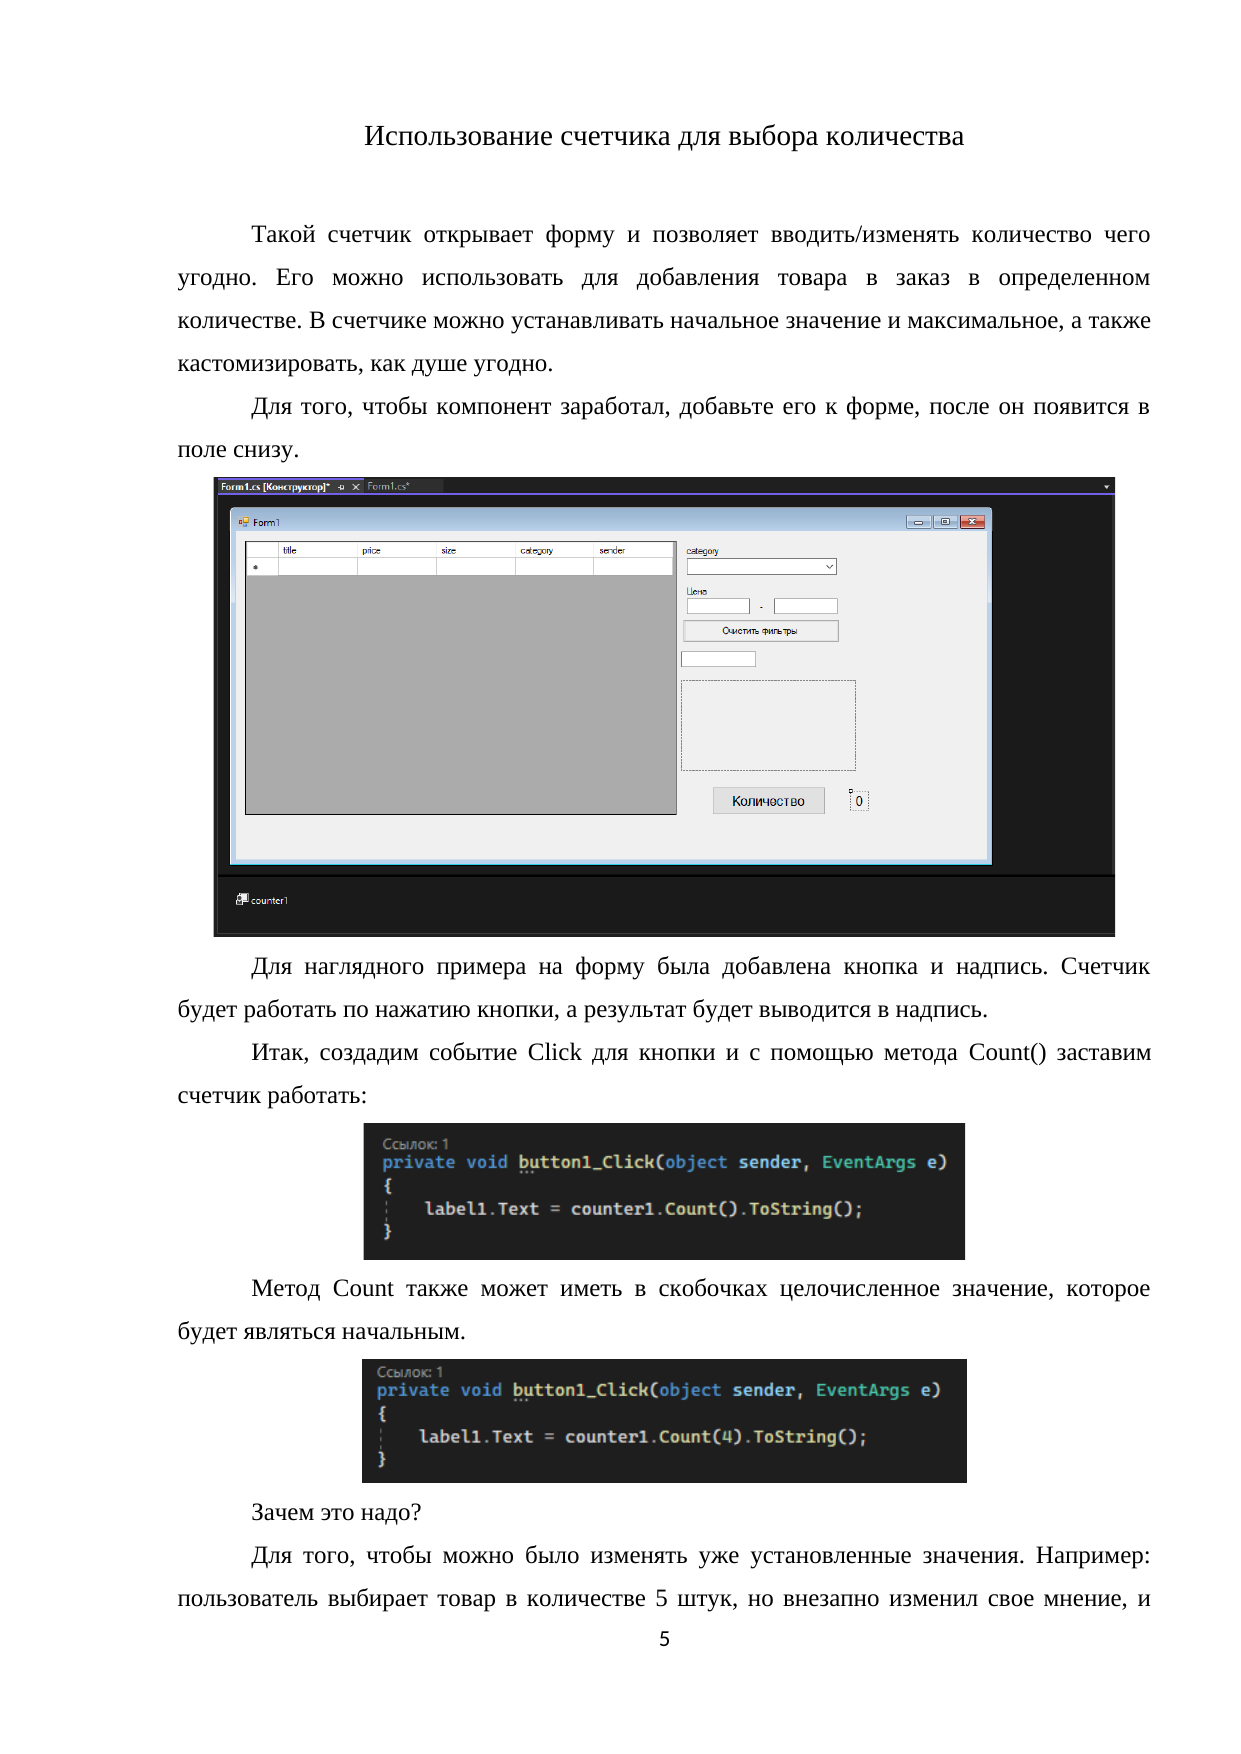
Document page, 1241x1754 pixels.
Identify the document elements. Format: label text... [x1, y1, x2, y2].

text Итак, создадим событие Click для кнопки и с помощью метода Count() заставим счетчик работать: [177, 1037, 1152, 1109]
picture [362, 1359, 967, 1483]
text Метод Count также может иметь в скобочках целочисленное значение, которое будет являться начальным. [177, 1273, 1152, 1345]
subtitle Использование счетчика для выбора количества [177, 118, 1152, 152]
picture [363, 1123, 966, 1260]
text Зачем это надо? [177, 1497, 1152, 1526]
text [177, 1540, 1152, 1612]
text Такой счетчик открывает форму и позволяет вводить/изменять количество чего угодно. Его можно использовать для добавления товара в заказ в определенном количестве. В счетчике можно устанавливать начальное значение и максимальное, а также кастомизировать, как душе угодно. [177, 219, 1152, 377]
picture [213, 477, 1116, 937]
text Для того, чтобы компонент заработал, добавьте его к форме, после он появится в поле снизу. [177, 391, 1152, 463]
text Для наглядного примера на форму была добавлена кнопка и надпись. Счетчик будет работать по нажатию кнопки, а результат будет выводится в надпись. [177, 951, 1152, 1023]
